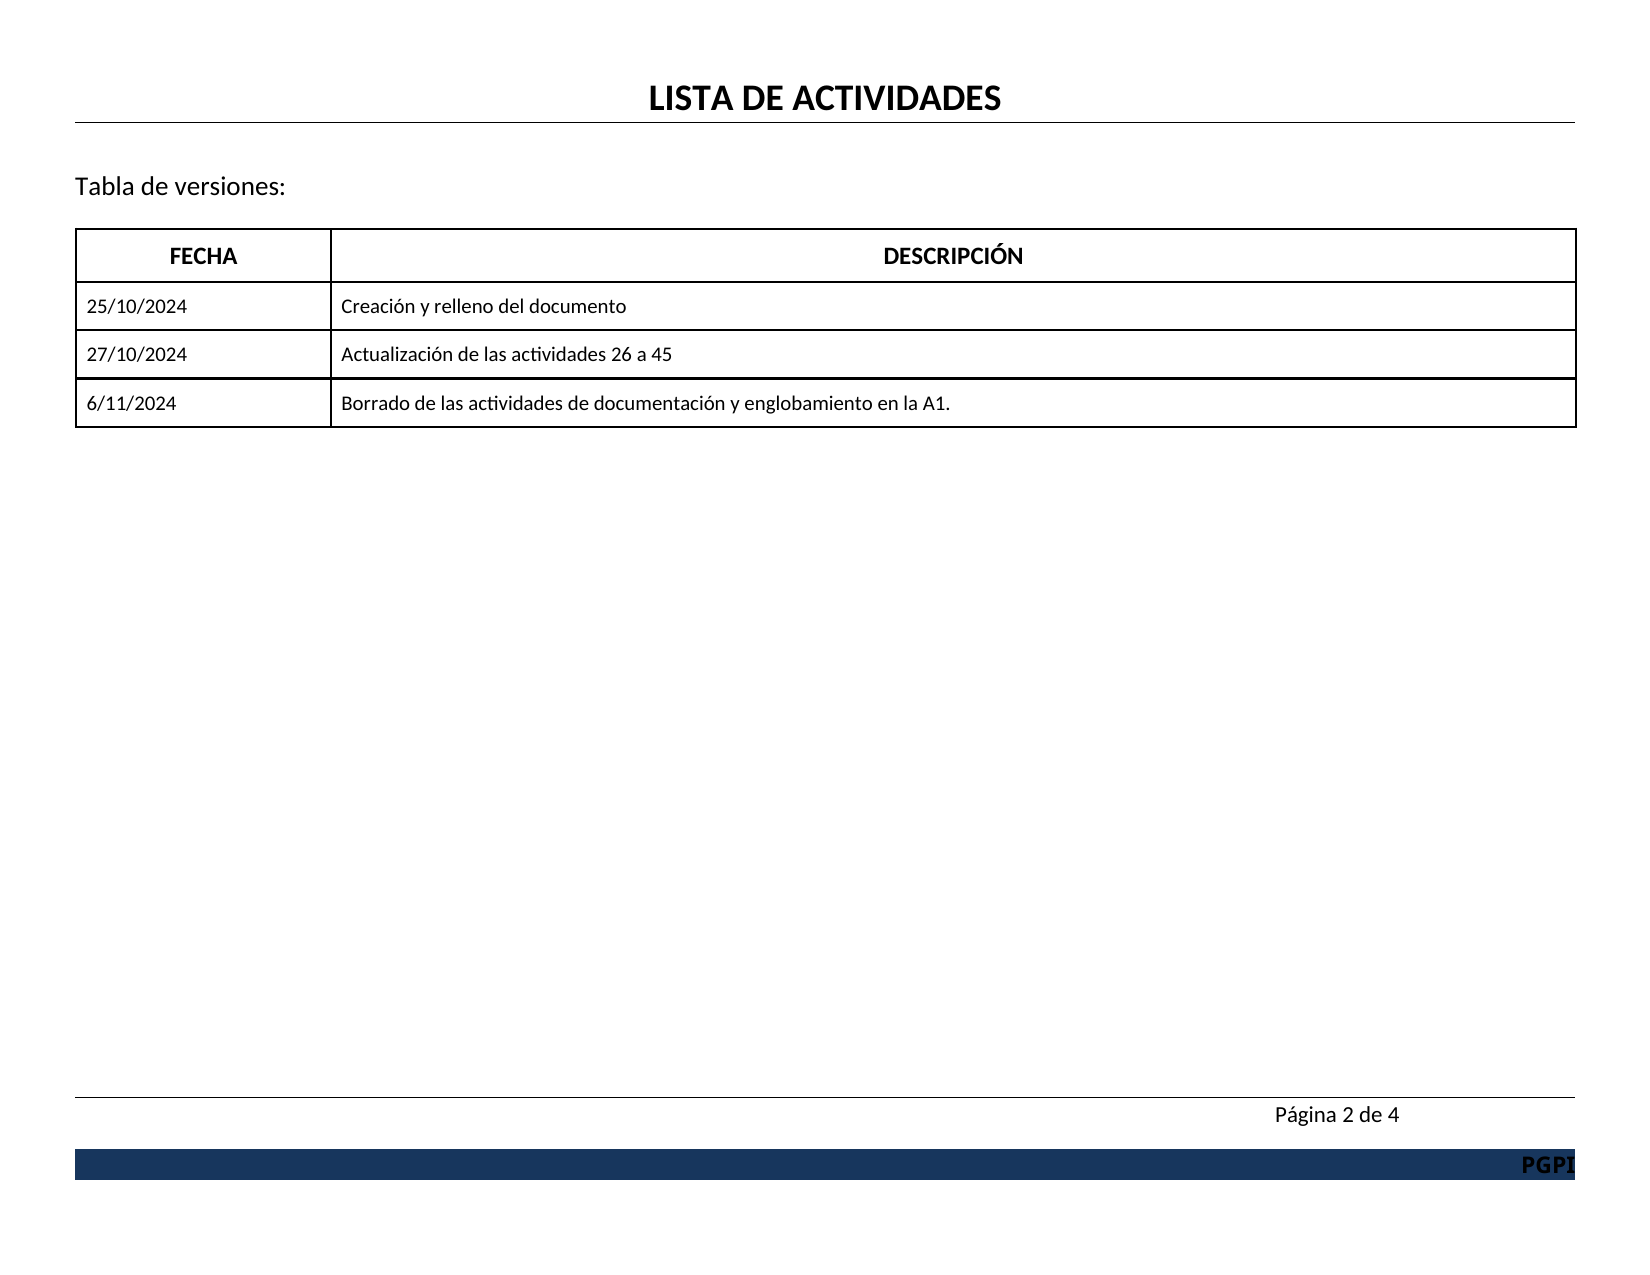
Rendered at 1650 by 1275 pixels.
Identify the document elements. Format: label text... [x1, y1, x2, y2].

table_cell 6/11/2024 [77, 380, 330, 426]
text Tabla de versiones: [75, 169, 1575, 202]
table_cell Actualización de las actividades 26 a 45 [332, 331, 1575, 377]
table_cell 27/10/2024 [77, 331, 330, 377]
table_cell 25/10/2024 [77, 283, 330, 329]
table_cell Borrado de las actividades de documentación y englobamiento en la A1. [332, 380, 1575, 426]
table_header DESCRIPCIÓN [332, 230, 1575, 281]
table_header FECHA [77, 230, 330, 281]
table_cell Creación y relleno del documento [332, 283, 1575, 329]
